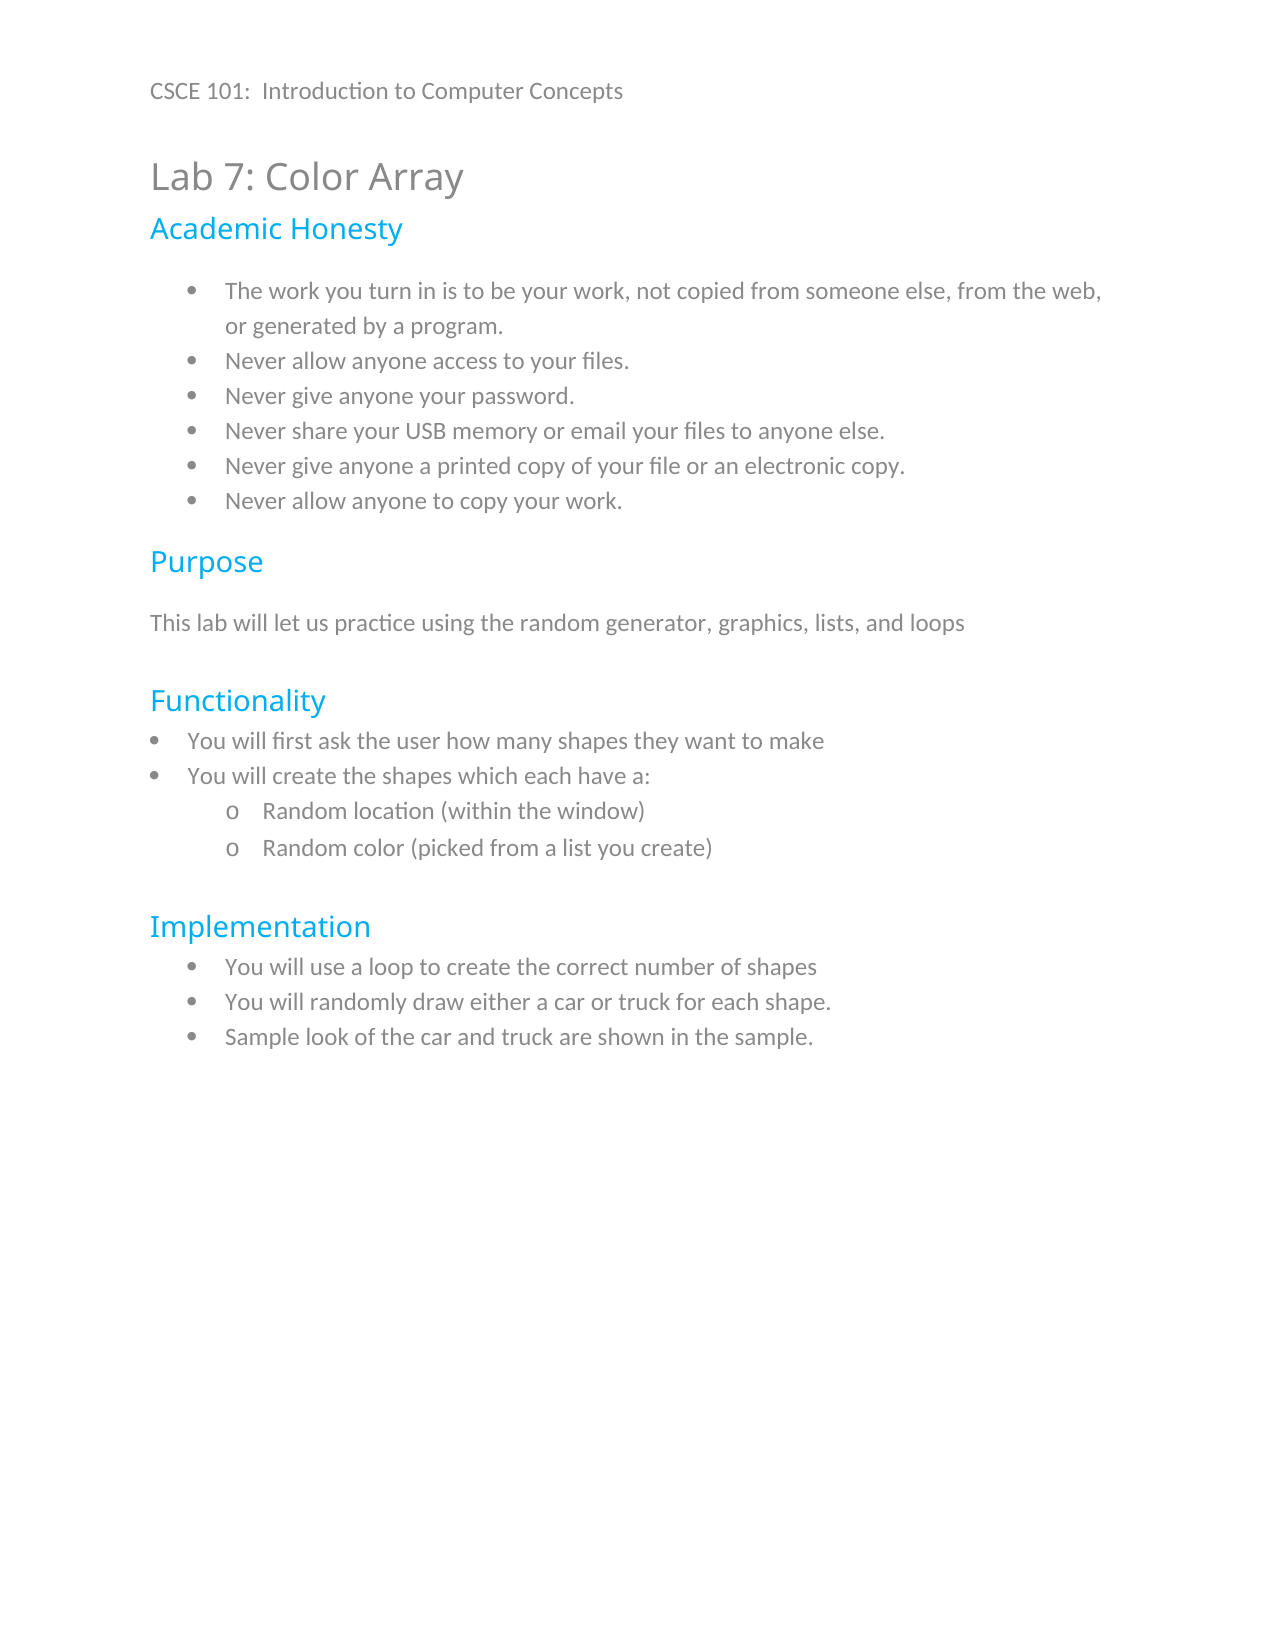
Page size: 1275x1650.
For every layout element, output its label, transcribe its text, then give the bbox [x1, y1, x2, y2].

list The work you turn in is to be your work, not copied from someone else, from the web, or generated by a program. [187, 275, 1125, 341]
list Never share your USB memory or email your files to anyone else. [187, 415, 1125, 446]
list Never give anyone a printed copy of your file or an electronic copy. [187, 450, 1125, 481]
list Random color (picked from a list you create) [225, 832, 1125, 864]
list You will create the shapes which each have a: [150, 761, 1125, 791]
text This lab will let us practice using the random generator, graphics, lists, and loops [150, 607, 1125, 638]
list You will use a loop to create the correct number of shapes [187, 952, 1125, 982]
list Sample look of the car and truck are shown in the sample. [187, 1022, 1125, 1052]
list You will first ask the user how many shapes they want to make [150, 726, 1125, 756]
text Academic Honesty [150, 209, 1125, 248]
list You will randomly draw either a car or truck for each shape. [187, 987, 1125, 1017]
list Never give anyone your password. [187, 380, 1125, 411]
text Purpose [150, 541, 1125, 581]
subtitle Functionality [150, 680, 1125, 719]
list Random location (within the window) [225, 796, 1125, 827]
list Never allow anyone access to your files. [187, 345, 1125, 376]
subtitle Lab 7: Color Array [150, 150, 1125, 201]
list Never allow anyone to copy your work. [187, 485, 1125, 516]
subtitle Implementation [150, 906, 1125, 946]
